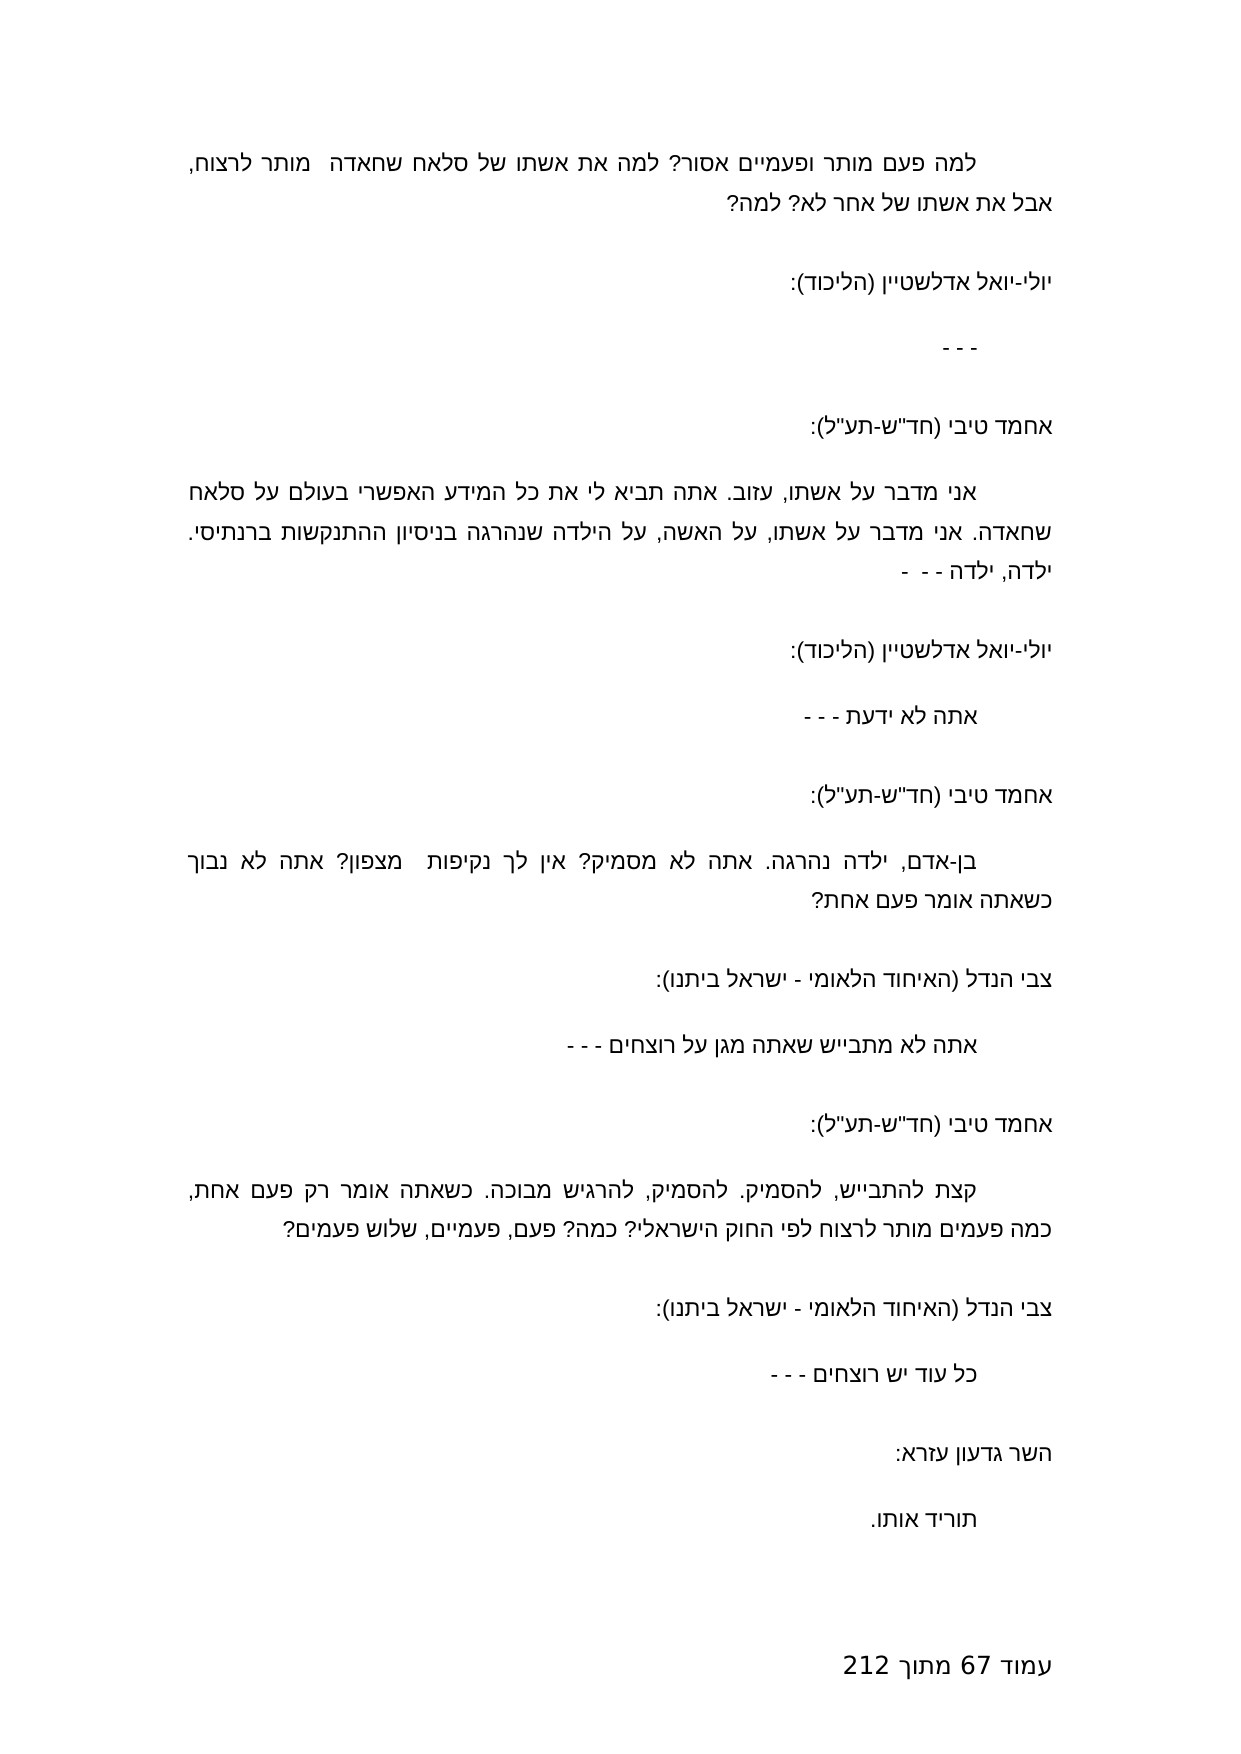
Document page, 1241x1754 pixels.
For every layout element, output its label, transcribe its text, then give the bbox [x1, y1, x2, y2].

text אחמד טיבי (חד"ש-תע"ל): [187, 782, 1053, 808]
text אני מדבר על אשתו, עזוב. אתה תביא לי את כל המידע האפשרי בעולם על סלאח שחאדה. אני מדבר על אשתו, על האשה, על הילדה שנהרגה בניסיון ההתנקשות ברנתיסי. ילדה, ילדה - - - [187, 479, 1053, 584]
text כל עוד יש רוצחים - - - [187, 1361, 1053, 1387]
text אחמד טיבי (חד"ש-תע"ל): [187, 1111, 1053, 1137]
text יולי-יואל אדלשטיין (הליכוד): [187, 637, 1053, 663]
text צבי הנדל (האיחוד הלאומי - ישראל ביתנו): [187, 1295, 1053, 1321]
text אחמד טיבי (חד"ש-תע"ל): [187, 413, 1053, 439]
text קצת להתבייש, להסמיק. להסמיק, להרגיש מבוכה. כשאתה אומר רק פעם אחת, כמה פעמים מותר לרצוח לפי החוק הישראלי? כמה? פעם, פעמיים, שלוש פעמים? [187, 1177, 1053, 1242]
text בן-אדם, ילדה נהרגה. אתה לא מסמיק? אין לך נקיפות מצפון? אתה לא נבוך כשאתה אומר פעם אחת? [187, 848, 1053, 913]
text אתה לא ידעת - - - [187, 703, 1053, 729]
text תוריד אותו. [187, 1506, 1053, 1532]
text יולי-יואל אדלשטיין (הליכוד): [187, 268, 1053, 295]
text צבי הנדל (האיחוד הלאומי - ישראל ביתנו): [187, 966, 1053, 992]
text אתה לא מתבייש שאתה מגן על רוצחים - - - [187, 1032, 1053, 1058]
text למה פעם מותר ופעמיים אסור? למה את אשתו של סלאח שחאדה מותר לרצוח, אבל את אשתו של אחר לא? למה? [187, 150, 1053, 216]
text השר גדעון עזרא: [187, 1440, 1053, 1466]
text - - - [187, 334, 1053, 361]
